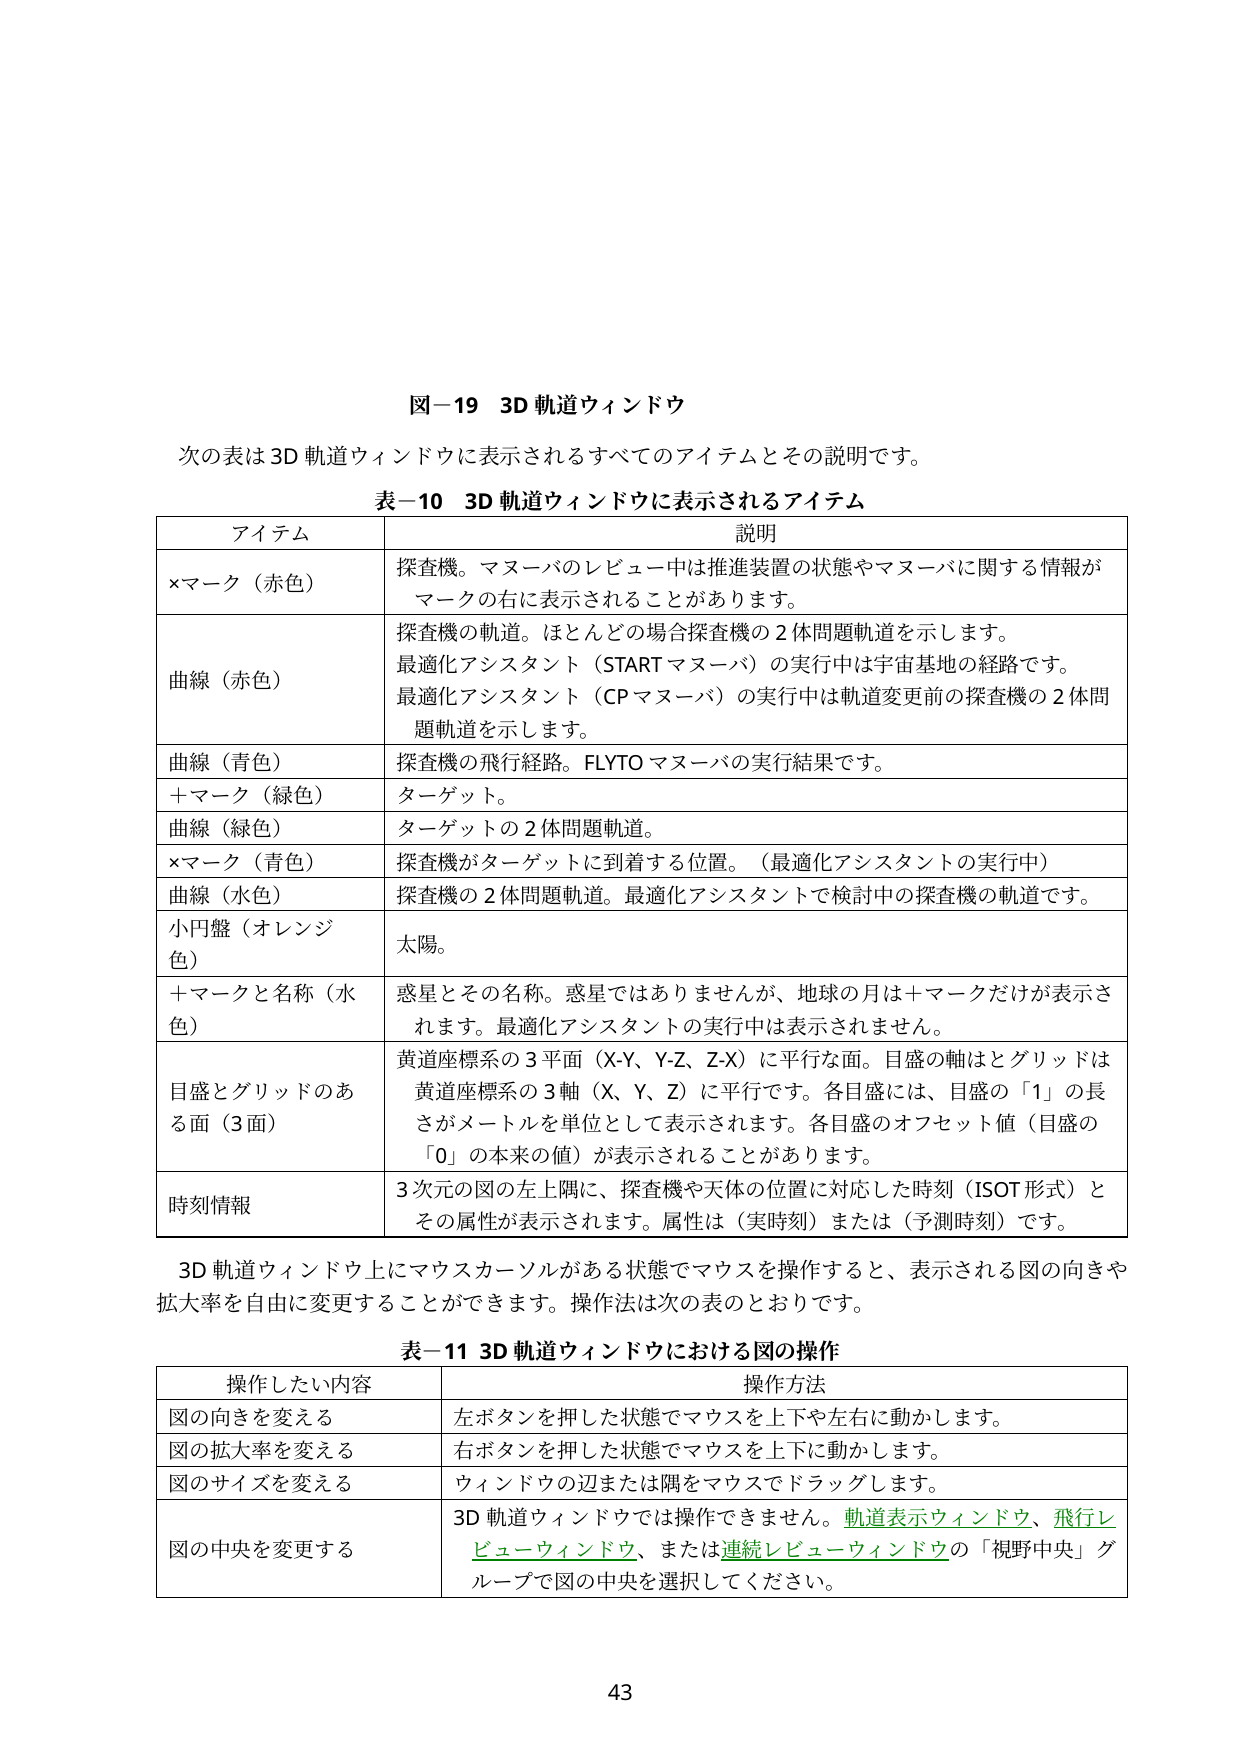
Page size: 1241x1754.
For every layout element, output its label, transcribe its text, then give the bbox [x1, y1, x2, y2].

table_cell 小円盤（オレンジ色） [157, 911, 384, 976]
table_cell 探査機の軌道。ほとんどの場合探査機の2体問題軌道を示します。 最適化アシスタント（STARTマヌーバ）の実行中は宇宙基地の経路です。 最適化アシスタント（CPマヌーバ）の実行中は軌道変更前の探査機の2体問題軌道を示します。 [385, 615, 1127, 744]
table_cell 探査機の2体問題軌道。最適化アシスタントで検討中の探査機の軌道です。 [385, 878, 1127, 910]
table_cell ターゲットの2体問題軌道。 [385, 812, 1127, 844]
table_cell 図の中央を変更する [157, 1500, 441, 1597]
table_cell 図のサイズを変える [157, 1467, 441, 1499]
text 3D 軌道ウィンドウ上にマウスカーソルがある状態でマウスを操作すると、表示される図の向きや拡大率を自由に変更することができます。操作法は次の表のとおりです。 [156, 1253, 1128, 1318]
table_cell 黄道座標系の3平面（X-Y、Y-Z、Z-X）に平行な面。目盛の軸はとグリッドは黄道座標系の3軸（X、Y、Z）に平行です。各目盛には、目盛の「1」の長さがメートルを単位として表示されます。各目盛のオフセット値（目盛の「0」の本来の値）が表示されることがあります。 [385, 1042, 1127, 1171]
table_cell ×マーク（赤色） [157, 550, 384, 614]
table_cell 探査機がターゲットに到着する位置。（最適化アシスタントの実行中） [385, 845, 1127, 877]
table_header 操作したい内容 [157, 1367, 441, 1399]
table_cell 曲線（緑色） [157, 812, 384, 844]
table_header 説明 [385, 517, 1127, 549]
table_cell 曲線（青色） [157, 745, 384, 777]
table_header アイテム [157, 517, 384, 549]
table_cell 右ボタンを押した状態でマウスを上下に動かします。 [442, 1434, 1127, 1466]
table_cell 図の拡大率を変える [157, 1434, 441, 1466]
table_cell 3D 軌道ウィンドウでは操作できません。軌道表示ウィンドウ、飛行レビューウィンドウ、または連続レビューウィンドウの「視野中央」グループで図の中央を選択してください。 [442, 1500, 1127, 1597]
table_cell 目盛とグリッドのある面（3面） [157, 1042, 384, 1171]
table_cell 3次元の図の左上隅に、探査機や天体の位置に対応した時刻（ISOT形式）とその属性が表示されます。属性は（実時刻）または（予測時刻）です。 [385, 1172, 1127, 1236]
table_header 操作方法 [442, 1367, 1127, 1399]
table_cell ＋マーク（緑色） [157, 779, 384, 811]
table_cell 曲線（赤色） [157, 615, 384, 744]
table_cell ＋マークと名称（水色） [157, 977, 384, 1041]
table_cell 探査機。マヌーバのレビュー中は推進装置の状態やマヌーバに関する情報がマークの右に表示されることがあります。 [385, 550, 1127, 614]
table_cell 時刻情報 [157, 1172, 384, 1236]
table_cell ウィンドウの辺または隅をマウスでドラッグします。 [442, 1467, 1127, 1499]
table_cell 左ボタンを押した状態でマウスを上下や左右に動かします。 [442, 1400, 1127, 1432]
table_cell 図の向きを変える [157, 1400, 441, 1432]
table_cell 太陽。 [385, 911, 1127, 976]
table_cell ターゲット。 [385, 779, 1127, 811]
table_cell 探査機の飛行経路。FLYTOマヌーバの実行結果です。 [385, 745, 1127, 777]
table_cell ×マーク（青色） [157, 845, 384, 877]
table_cell 惑星とその名称。惑星ではありませんが、地球の月は＋マークだけが表示されます。最適化アシスタントの実行中は表示されません。 [385, 977, 1127, 1041]
text 次の表は3D 軌道ウィンドウに表示されるすべてのアイテムとその説明です。 [156, 439, 1128, 471]
table_cell 曲線（水色） [157, 878, 384, 910]
